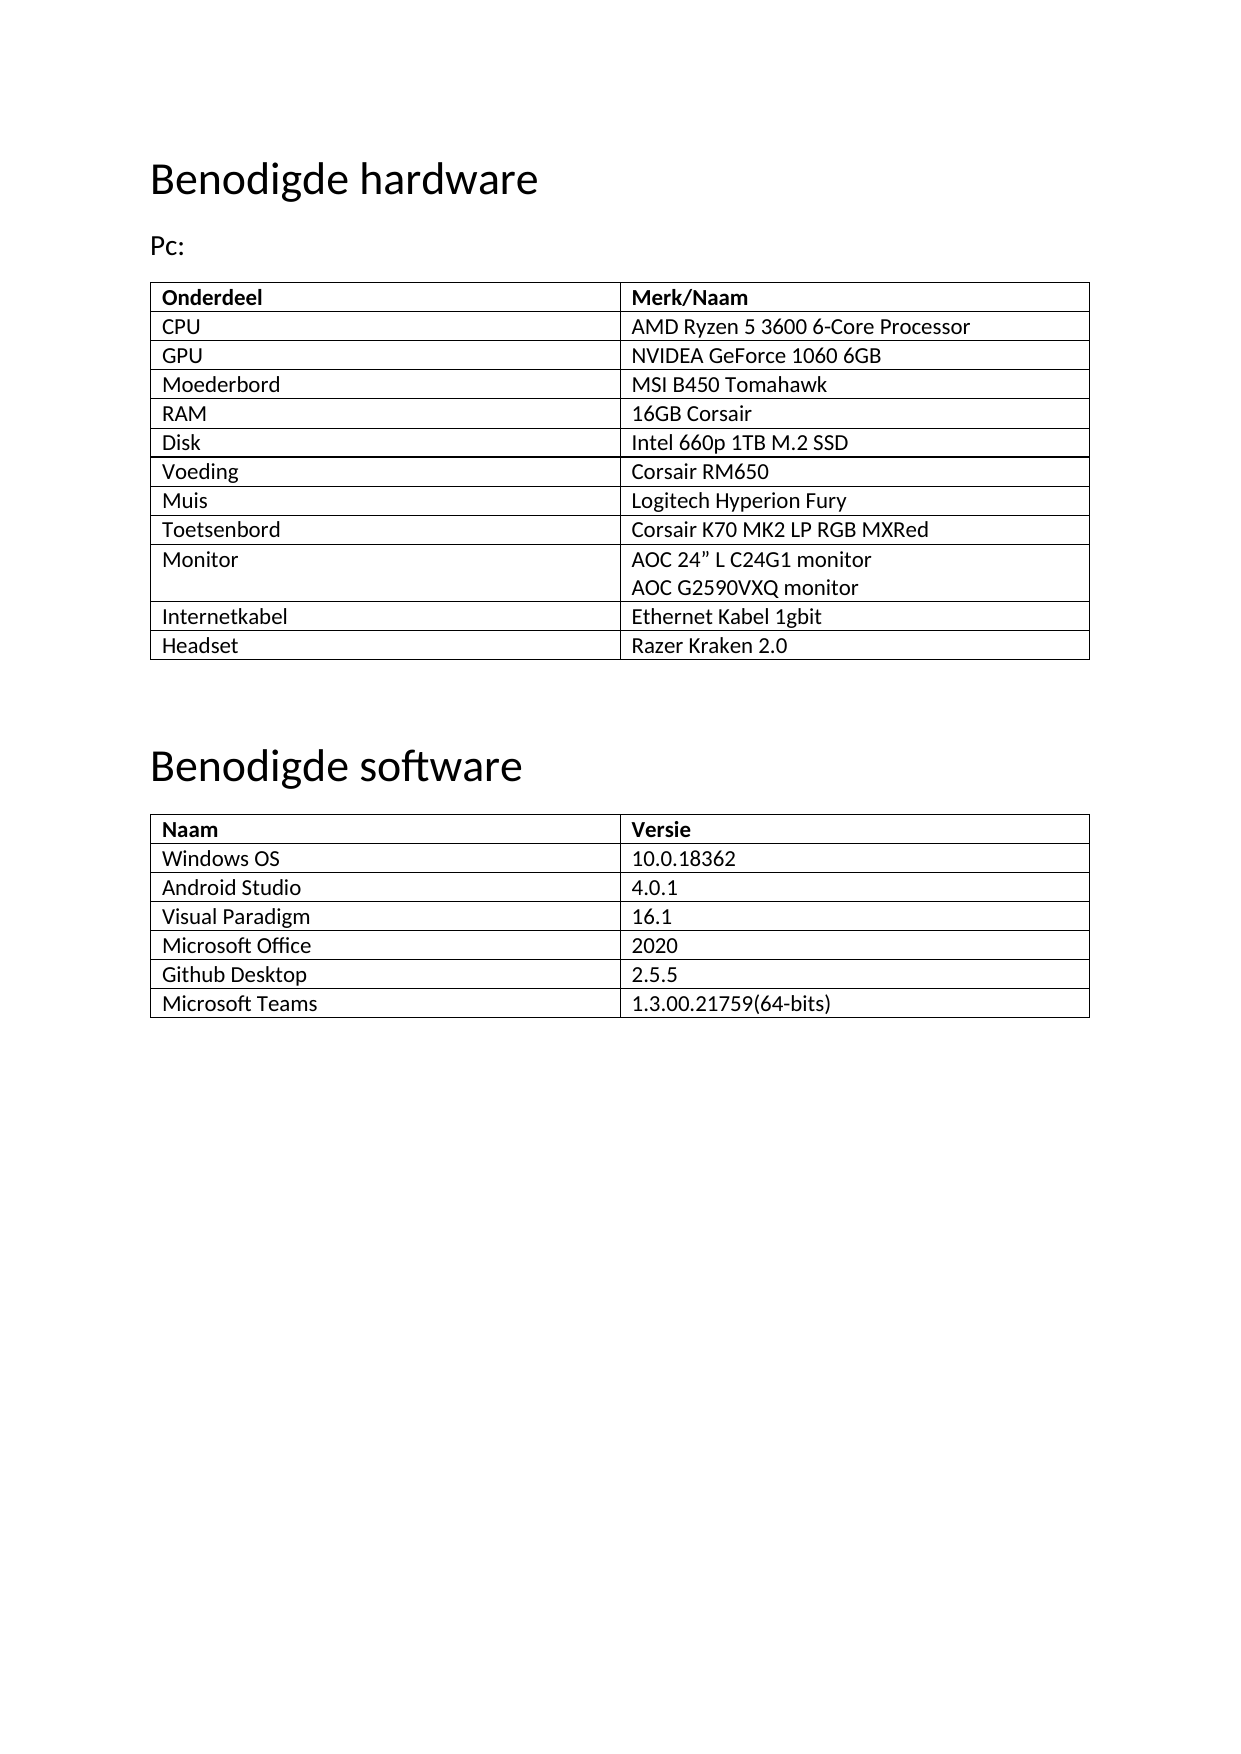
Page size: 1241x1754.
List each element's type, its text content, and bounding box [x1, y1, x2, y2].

table_cell Voeding [151, 458, 620, 486]
table_cell Monitor [151, 545, 620, 601]
table_cell Github Desktop [151, 960, 620, 988]
table_cell Moederbord [151, 370, 620, 398]
table_cell GPU [151, 341, 620, 369]
table_cell Headset [151, 631, 620, 659]
table_cell Ethernet Kabel 1gbit [621, 602, 1089, 630]
table_cell 1.3.00.21759(64-bits) [621, 989, 1089, 1017]
table_cell Microsoft Office [151, 931, 620, 959]
table_header Onderdeel [151, 283, 620, 311]
table_cell AMD Ryzen 5 3600 6-Core Processor [621, 312, 1089, 340]
table_cell 10.0.18362 [621, 844, 1089, 872]
table_header Naam [151, 815, 620, 843]
table_cell MSI B450 Tomahawk [621, 370, 1089, 398]
table_cell Toetsenbord [151, 516, 620, 544]
table_cell Muis [151, 487, 620, 514]
table_cell Microsoft Teams [151, 989, 620, 1017]
table_cell Logitech Hyperion Fury [621, 487, 1089, 514]
table_cell RAM [151, 399, 620, 427]
table_cell Internetkabel [151, 602, 620, 630]
text Pc: [150, 227, 1090, 263]
text Benodigde software [150, 737, 1090, 793]
table_header Versie [621, 815, 1089, 843]
table_cell Intel 660p 1TB M.2 SSD [621, 429, 1089, 456]
table_cell 2.5.5 [621, 960, 1089, 988]
table_cell 4.0.1 [621, 873, 1089, 901]
table_cell CPU [151, 312, 620, 340]
table_cell 16GB Corsair [621, 399, 1089, 427]
table_cell Razer Kraken 2.0 [621, 631, 1089, 659]
table_cell 16.1 [621, 902, 1089, 930]
table_header Merk/Naam [621, 283, 1089, 311]
table_cell Corsair RM650 [621, 458, 1089, 486]
table_cell Corsair K70 MK2 LP RGB MXRed [621, 516, 1089, 544]
table_cell Android Studio [151, 873, 620, 901]
table_cell Visual Paradigm [151, 902, 620, 930]
table_cell Windows OS [151, 844, 620, 872]
table_cell 2020 [621, 931, 1089, 959]
table_cell Disk [151, 429, 620, 456]
text Benodigde hardware [150, 150, 1090, 206]
table_cell AOC 24” L C24G1 monitor AOC G2590VXQ monitor [621, 545, 1089, 601]
table_cell NVIDEA GeForce 1060 6GB [621, 341, 1089, 369]
